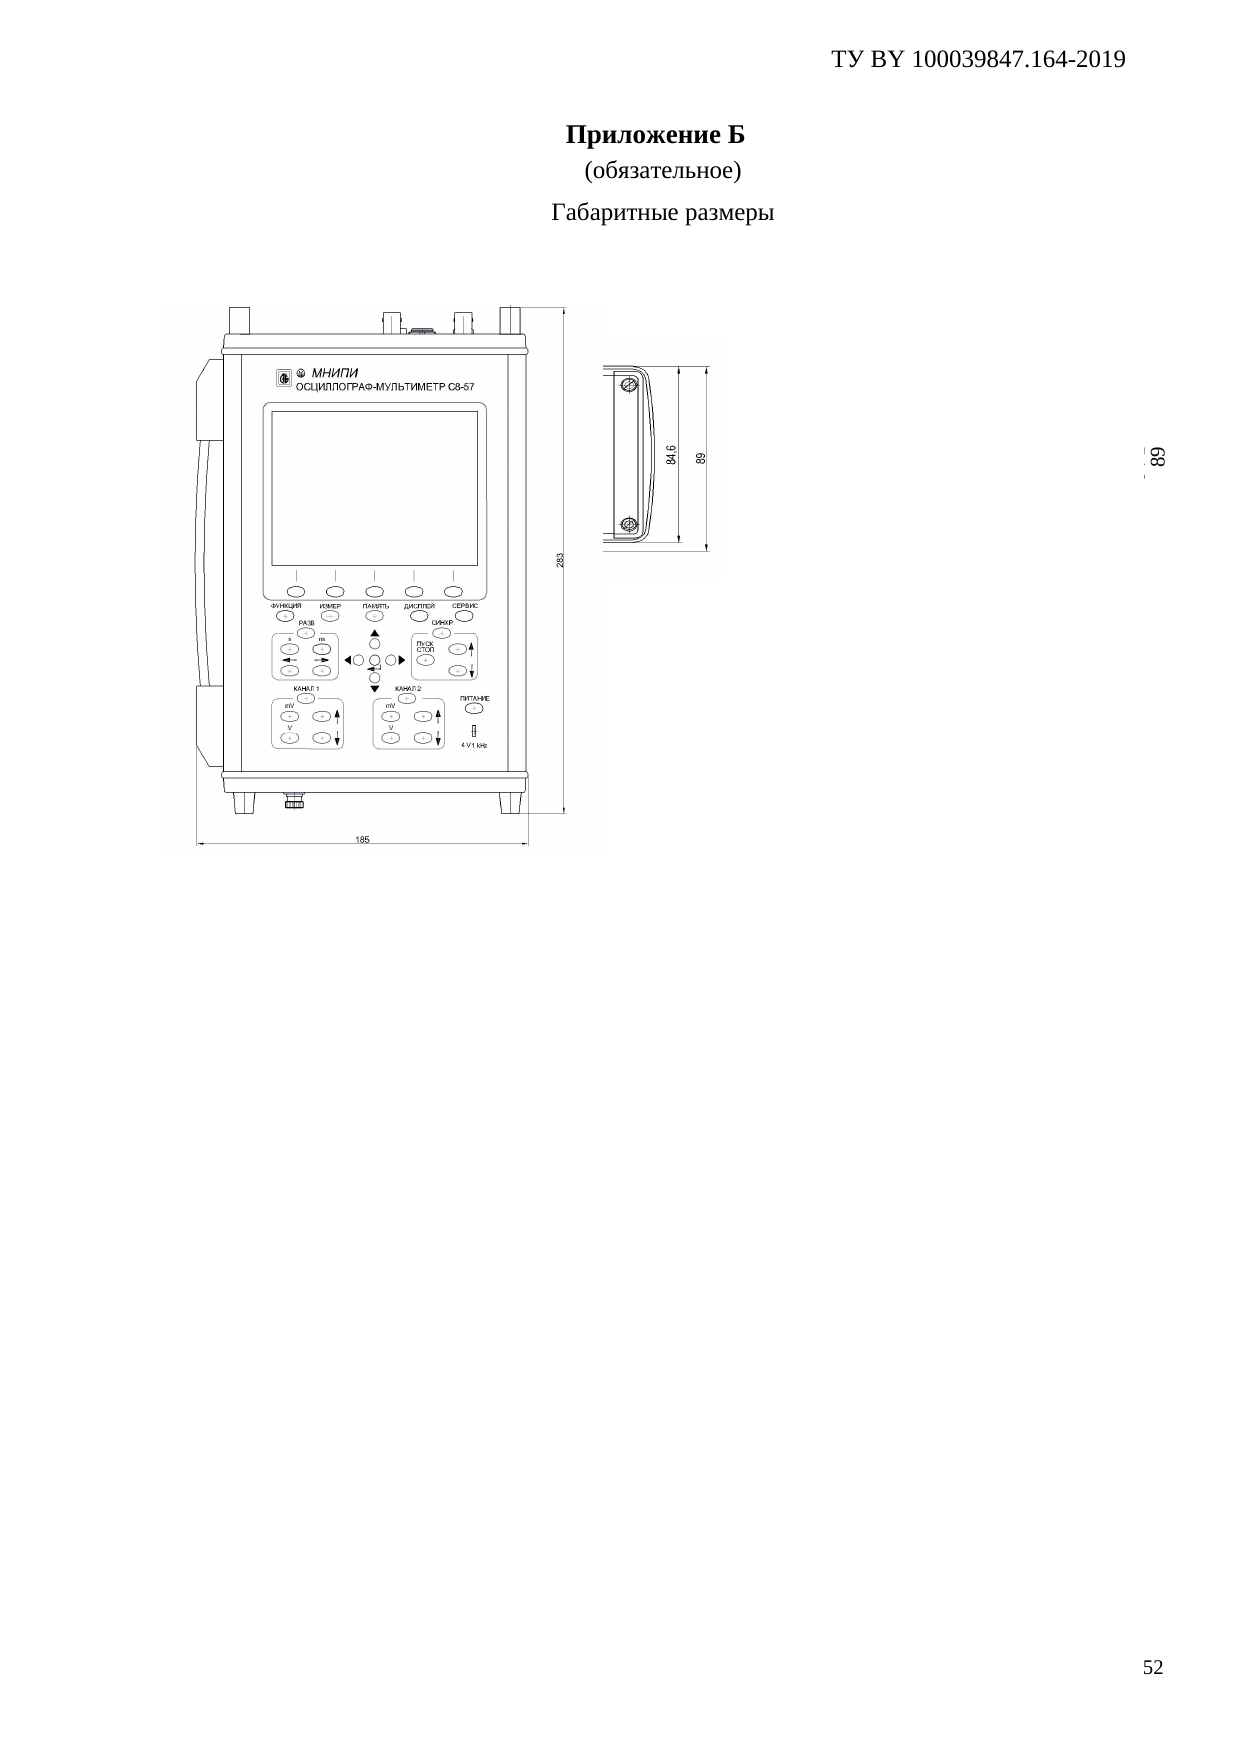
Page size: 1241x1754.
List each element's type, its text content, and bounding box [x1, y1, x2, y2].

subtitle Приложение Б [148, 118, 1163, 149]
text (обязательное) [148, 156, 1163, 184]
picture [162, 304, 722, 857]
text Габаритные размеры [148, 197, 1163, 226]
